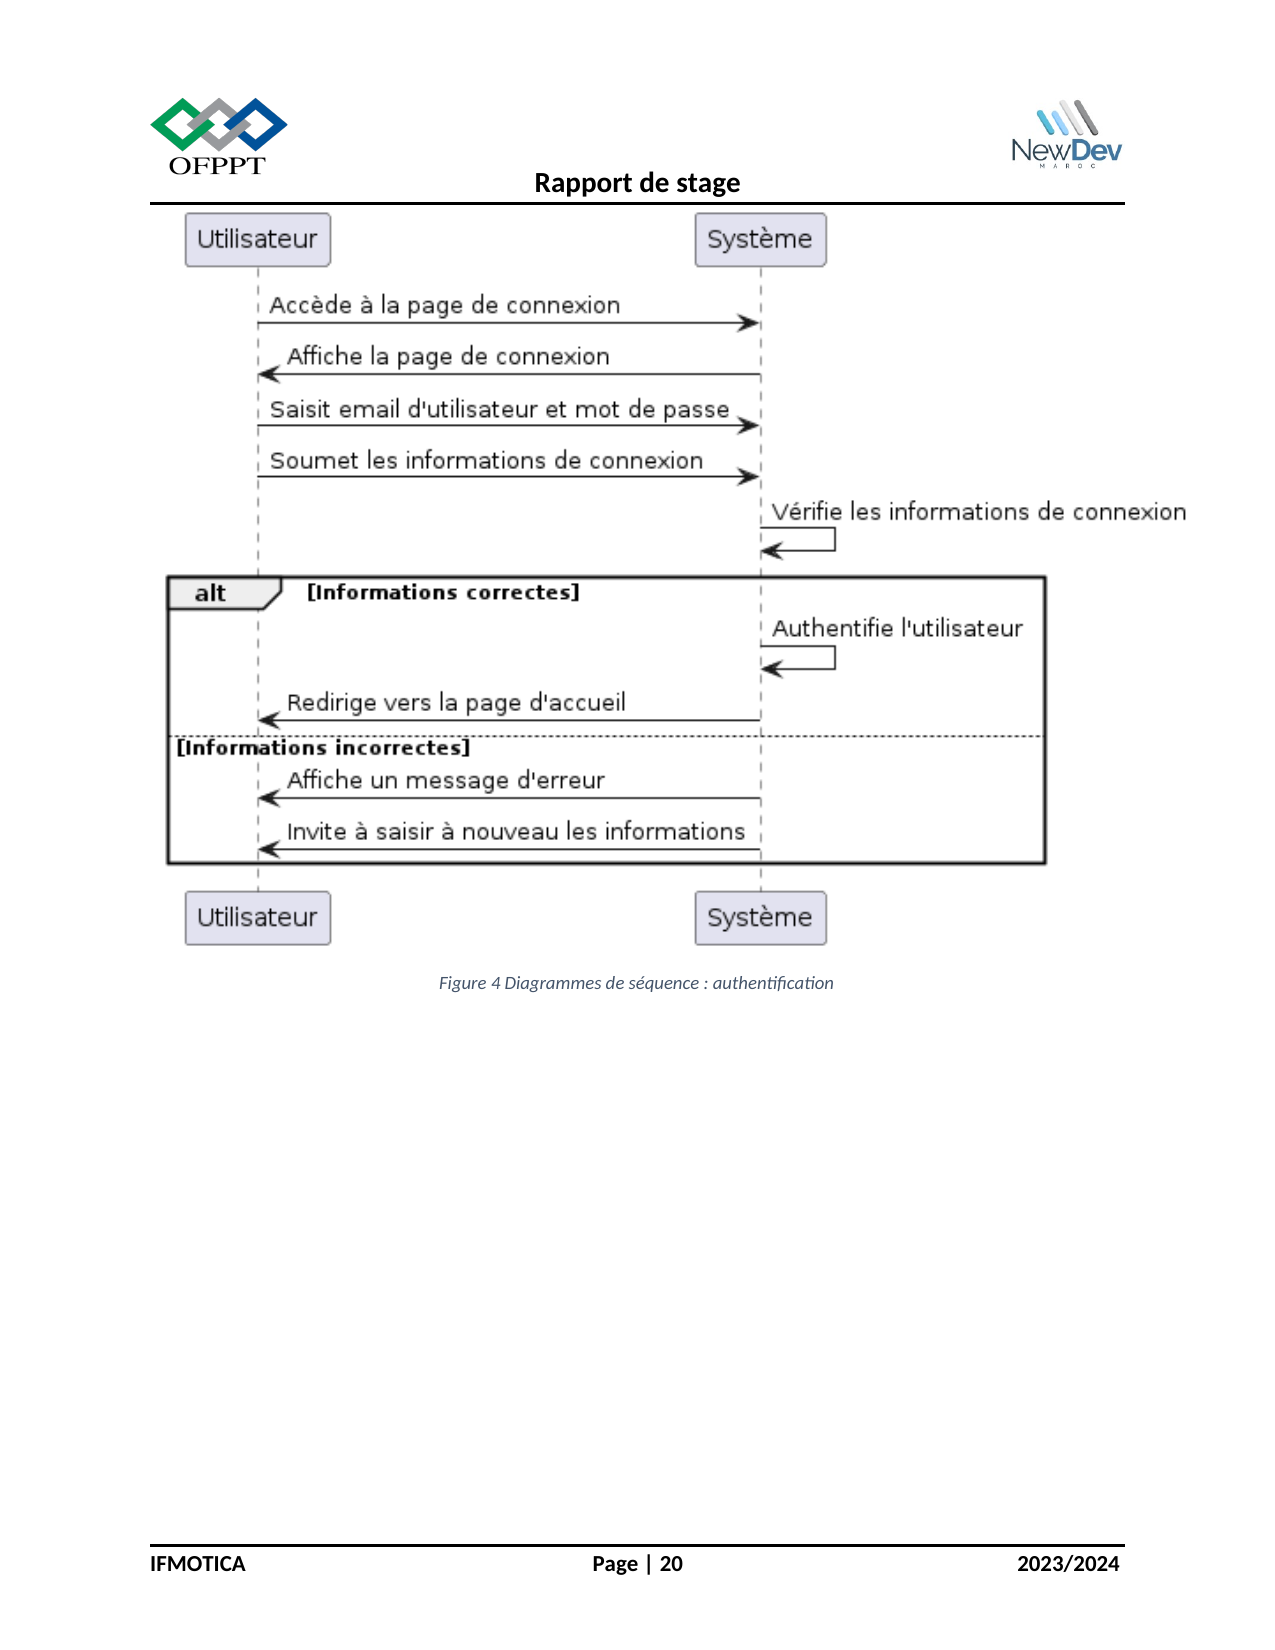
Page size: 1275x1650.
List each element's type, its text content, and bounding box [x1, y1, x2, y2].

picture [150, 204, 1198, 953]
picture [1007, 75, 1125, 193]
text Figure 4 Diagrammes de séquence : authentification [150, 971, 1125, 994]
picture [150, 79, 288, 193]
